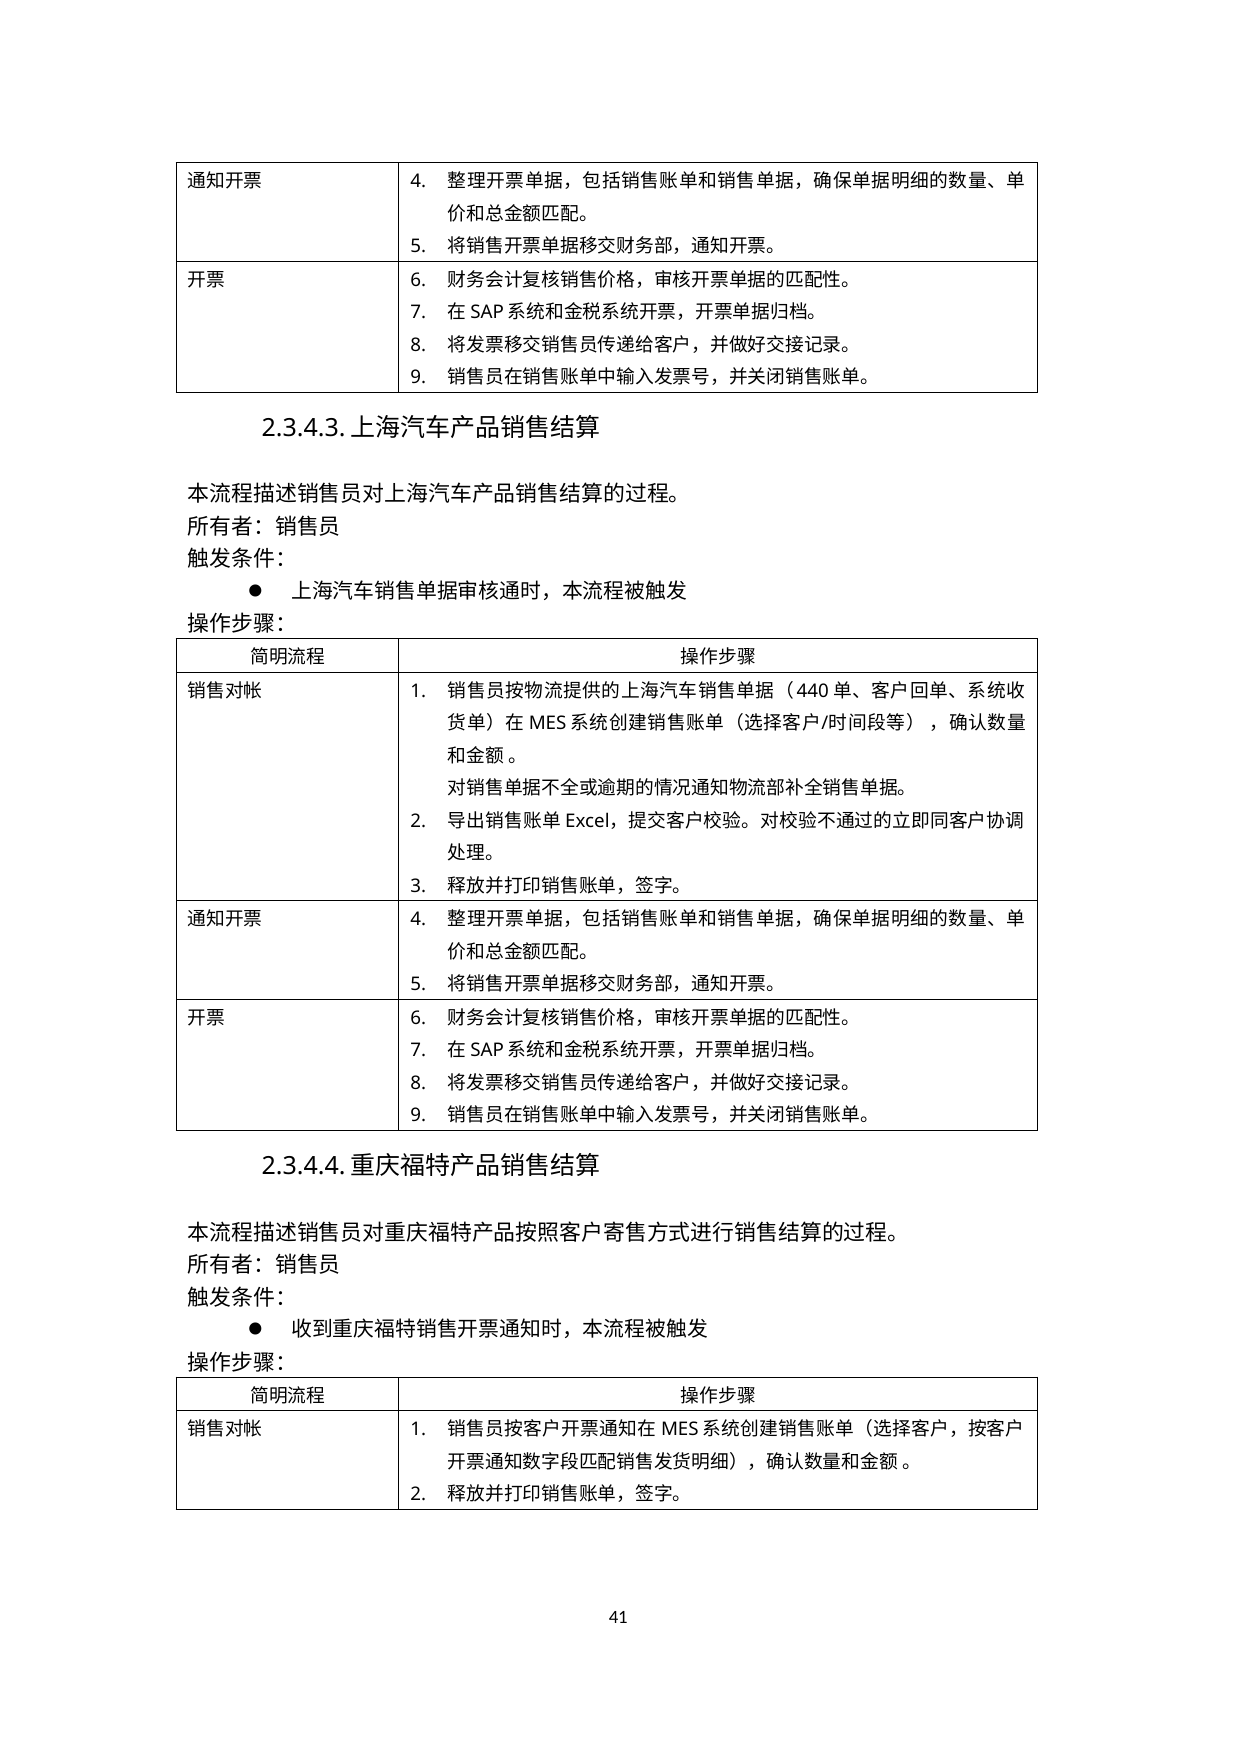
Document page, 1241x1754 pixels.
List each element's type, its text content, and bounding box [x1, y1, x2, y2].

table_cell 开票 [177, 262, 398, 392]
text 操作步骤： [187, 1344, 1048, 1377]
table_cell 整理开票单据，包括销售账单和销售单据，确保单据明细的数量、单价和总金额匹配。 将销售开票单据移交财务部，通知开票。 [399, 163, 1037, 261]
list 上海汽车销售单据审核通时，本流程被触发 [247, 573, 1048, 606]
table_cell 开票 [177, 1000, 398, 1130]
text 重庆福特产品销售结算 [261, 1131, 1048, 1196]
table_cell 销售员按客户开票通知在MES系统创建销售账单（选择客户，按客户开票通知数字段匹配销售发货明细），确认数量和金额 。 释放并打印销售账单，签字。 [399, 1411, 1037, 1509]
table_cell 财务会计复核销售价格，审核开票单据的匹配性。 在SAP系统和金税系统开票，开票单据归档。 将发票移交销售员传递给客户，并做好交接记录。 销售员在销售账单中输入发票号，并关闭销售账单。 [399, 1000, 1037, 1130]
text 所有者：销售员 [187, 508, 1048, 541]
text 触发条件： [187, 541, 1048, 573]
table_cell 通知开票 [177, 163, 398, 261]
text 本流程描述销售员对上海汽车产品销售结算的过程。 [187, 476, 1048, 508]
table_cell 通知开票 [177, 901, 398, 999]
table_header 简明流程 [177, 639, 398, 672]
text 本流程描述销售员对重庆福特产品按照客户寄售方式进行销售结算的过程。 [187, 1214, 1048, 1247]
table_cell 销售员按物流提供的上海汽车销售单据（440单、客户回单、系统收货单）在MES系统创建销售账单（选择客户/时间段等） ，确认数量和金额 。 对销售单据不全或逾期的情况通知物流部补全销售单据。 导出销售账单Excel，提交客户校验。对校验不通过的立即同客户协调处理。 释放并打印销售账单，签字。 [399, 673, 1037, 900]
text 触发条件： [187, 1279, 1048, 1312]
list 收到重庆福特销售开票通知时，本流程被触发 [247, 1312, 1048, 1344]
table_cell 财务会计复核销售价格，审核开票单据的匹配性。 在SAP系统和金税系统开票，开票单据归档。 将发票移交销售员传递给客户，并做好交接记录。 销售员在销售账单中输入发票号，并关闭销售账单。 [399, 262, 1037, 392]
table_cell 整理开票单据，包括销售账单和销售单据，确保单据明细的数量、单价和总金额匹配。 将销售开票单据移交财务部，通知开票。 [399, 901, 1037, 999]
table_header 操作步骤 [399, 639, 1037, 672]
table_cell 销售对帐 [177, 673, 398, 900]
table_header 操作步骤 [399, 1378, 1037, 1410]
table_cell 销售对帐 [177, 1411, 398, 1509]
text 所有者：销售员 [187, 1247, 1048, 1279]
text 操作步骤： [187, 606, 1048, 638]
text 上海汽车产品销售结算 [261, 393, 1048, 458]
table_header 简明流程 [177, 1378, 398, 1410]
